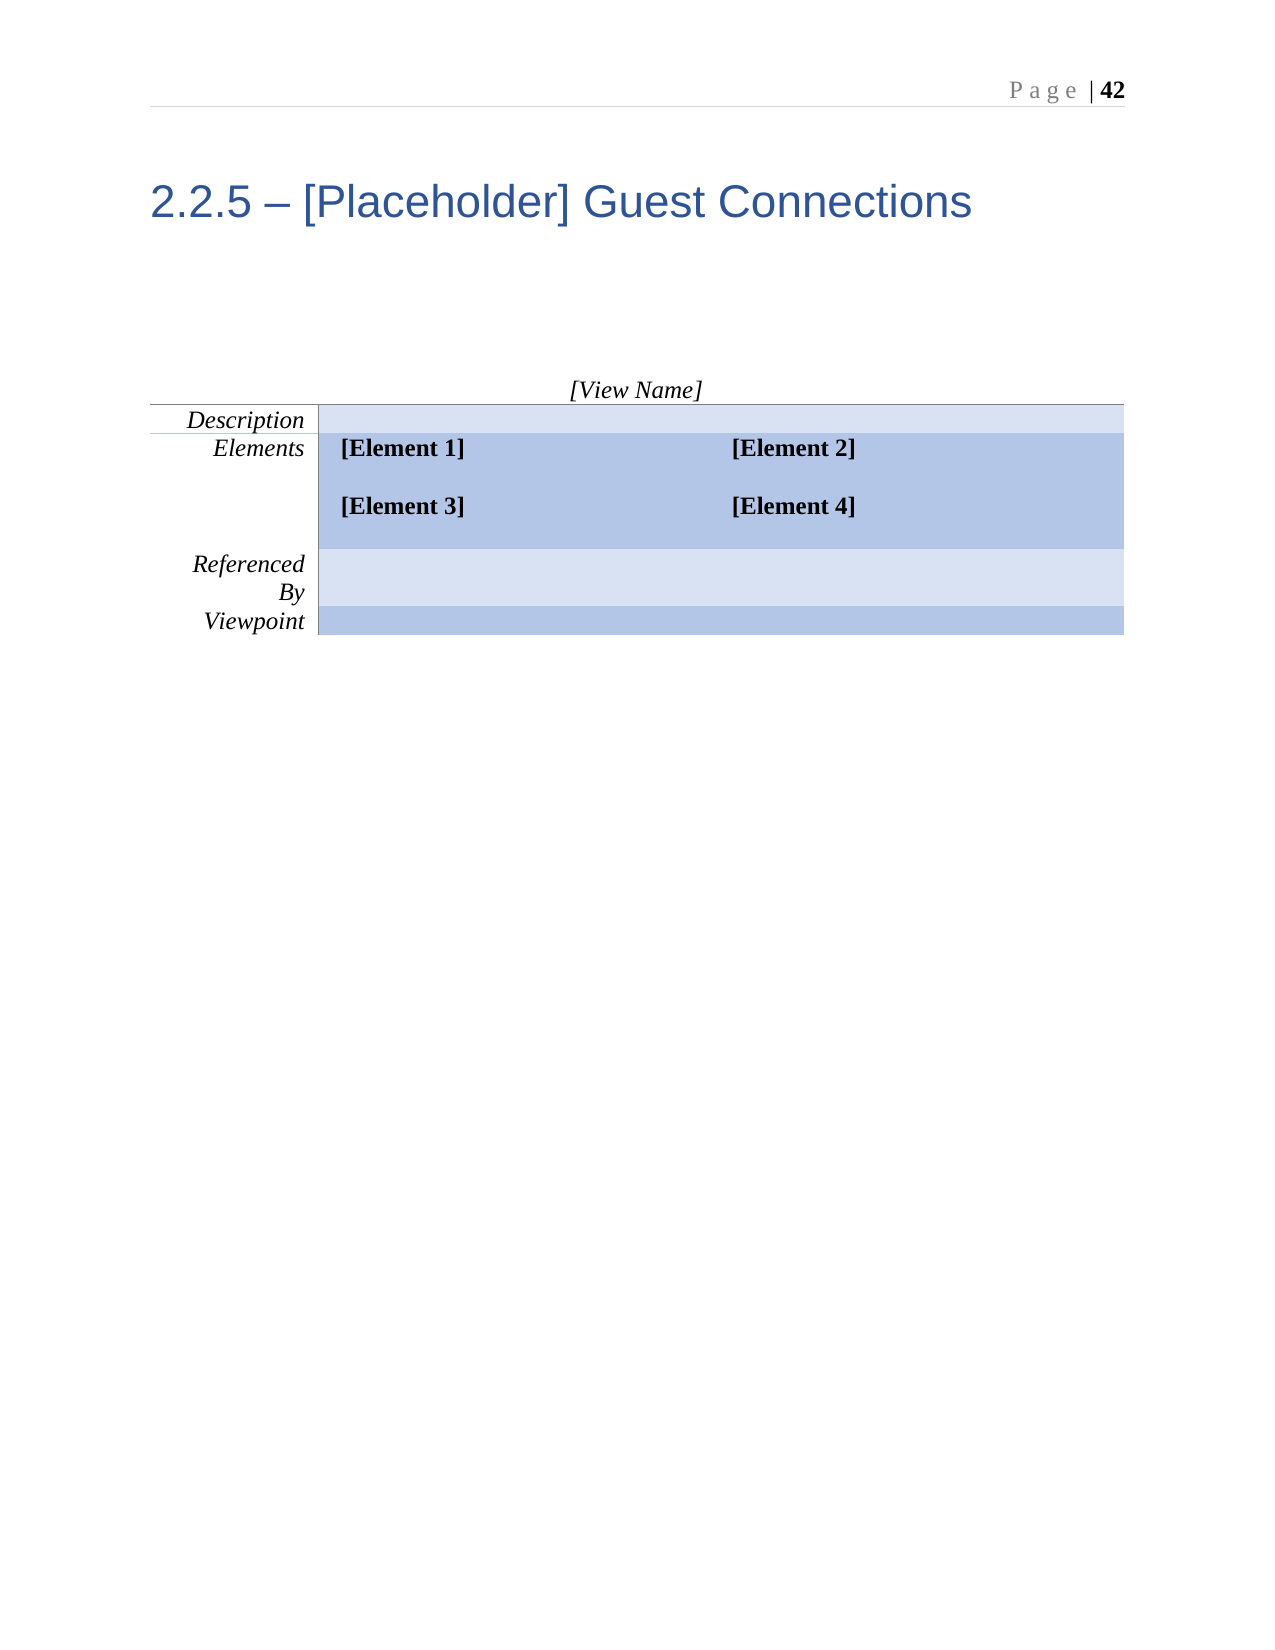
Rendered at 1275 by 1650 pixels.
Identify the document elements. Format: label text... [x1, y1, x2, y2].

table_cell [319, 549, 1124, 606]
subtitle 2.2.5 – [Placeholder] Guest Connections [150, 175, 1125, 228]
table_cell [319, 606, 1124, 635]
table_cell Referenced By [150, 549, 318, 606]
table_cell Description [150, 405, 318, 433]
table_cell Elements [150, 434, 318, 549]
table_cell [319, 434, 1124, 549]
table_header [View Name] [150, 375, 1124, 404]
table_cell Viewpoint [150, 606, 318, 635]
table_cell [319, 405, 1124, 433]
